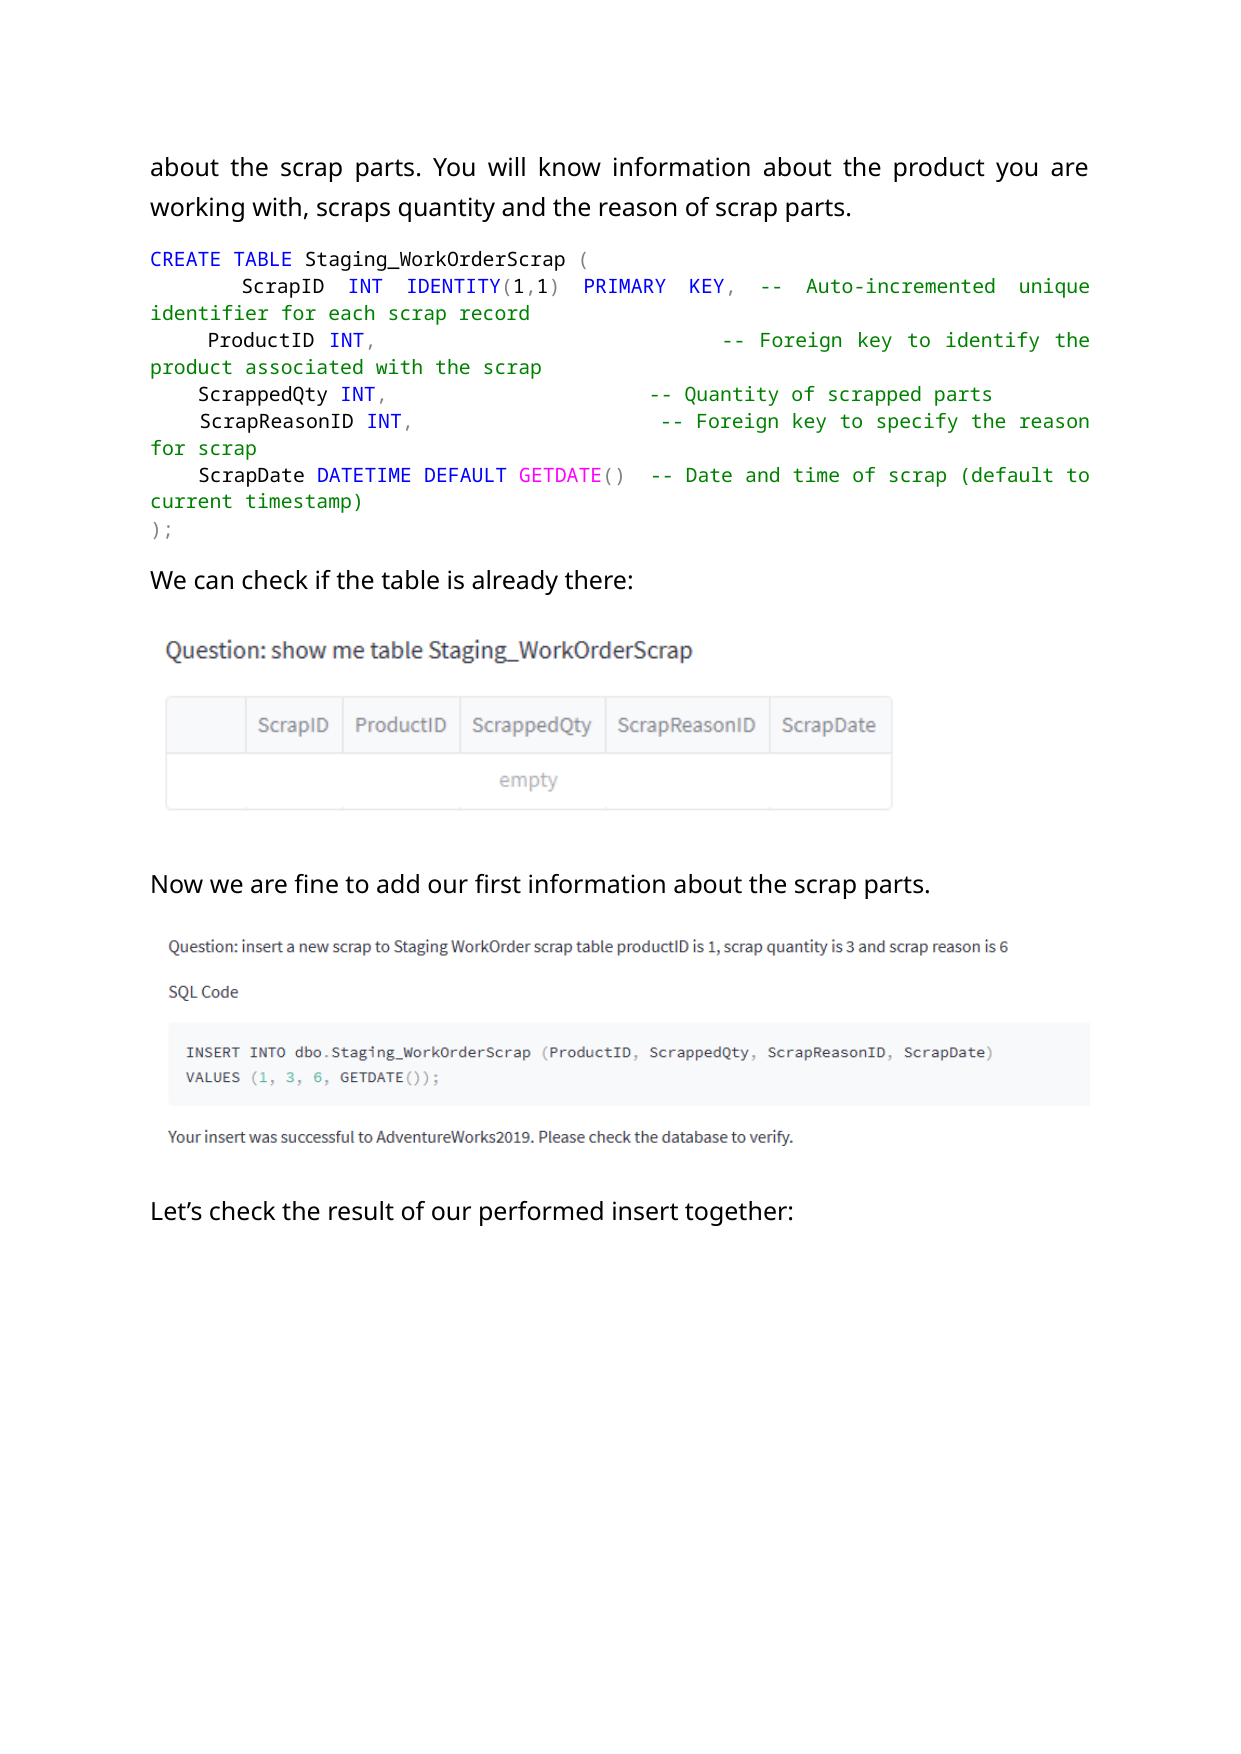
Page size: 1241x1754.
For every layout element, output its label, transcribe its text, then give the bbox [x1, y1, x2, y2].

text ProductID INT, -- Foreign key to identify the product associated with the scrap [150, 326, 1090, 380]
text ScrapID INT IDENTITY(1,1) PRIMARY KEY, -- Auto-incremented unique identifier for each scrap record [150, 272, 1090, 326]
text ); [150, 515, 1090, 542]
picture [150, 922, 1091, 1172]
text We can check if the table is already there: [150, 562, 1090, 596]
text ScrapDate DATETIME DEFAULT GETDATE() -- Date and time of scrap (default to current timestamp) [150, 461, 1090, 515]
picture [150, 618, 918, 845]
text Now we are fine to add our first information about the scrap parts. [150, 867, 1090, 901]
text ScrappedQty INT, -- Quantity of scrapped parts [150, 380, 1090, 407]
text CREATE TABLE Staging_WorkOrderScrap ( [150, 245, 1090, 272]
text Let’s check the result of our performed insert together: [150, 1194, 1090, 1228]
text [150, 150, 1090, 223]
text ScrapReasonID INT, -- Foreign key to specify the reason for scrap [150, 407, 1090, 461]
